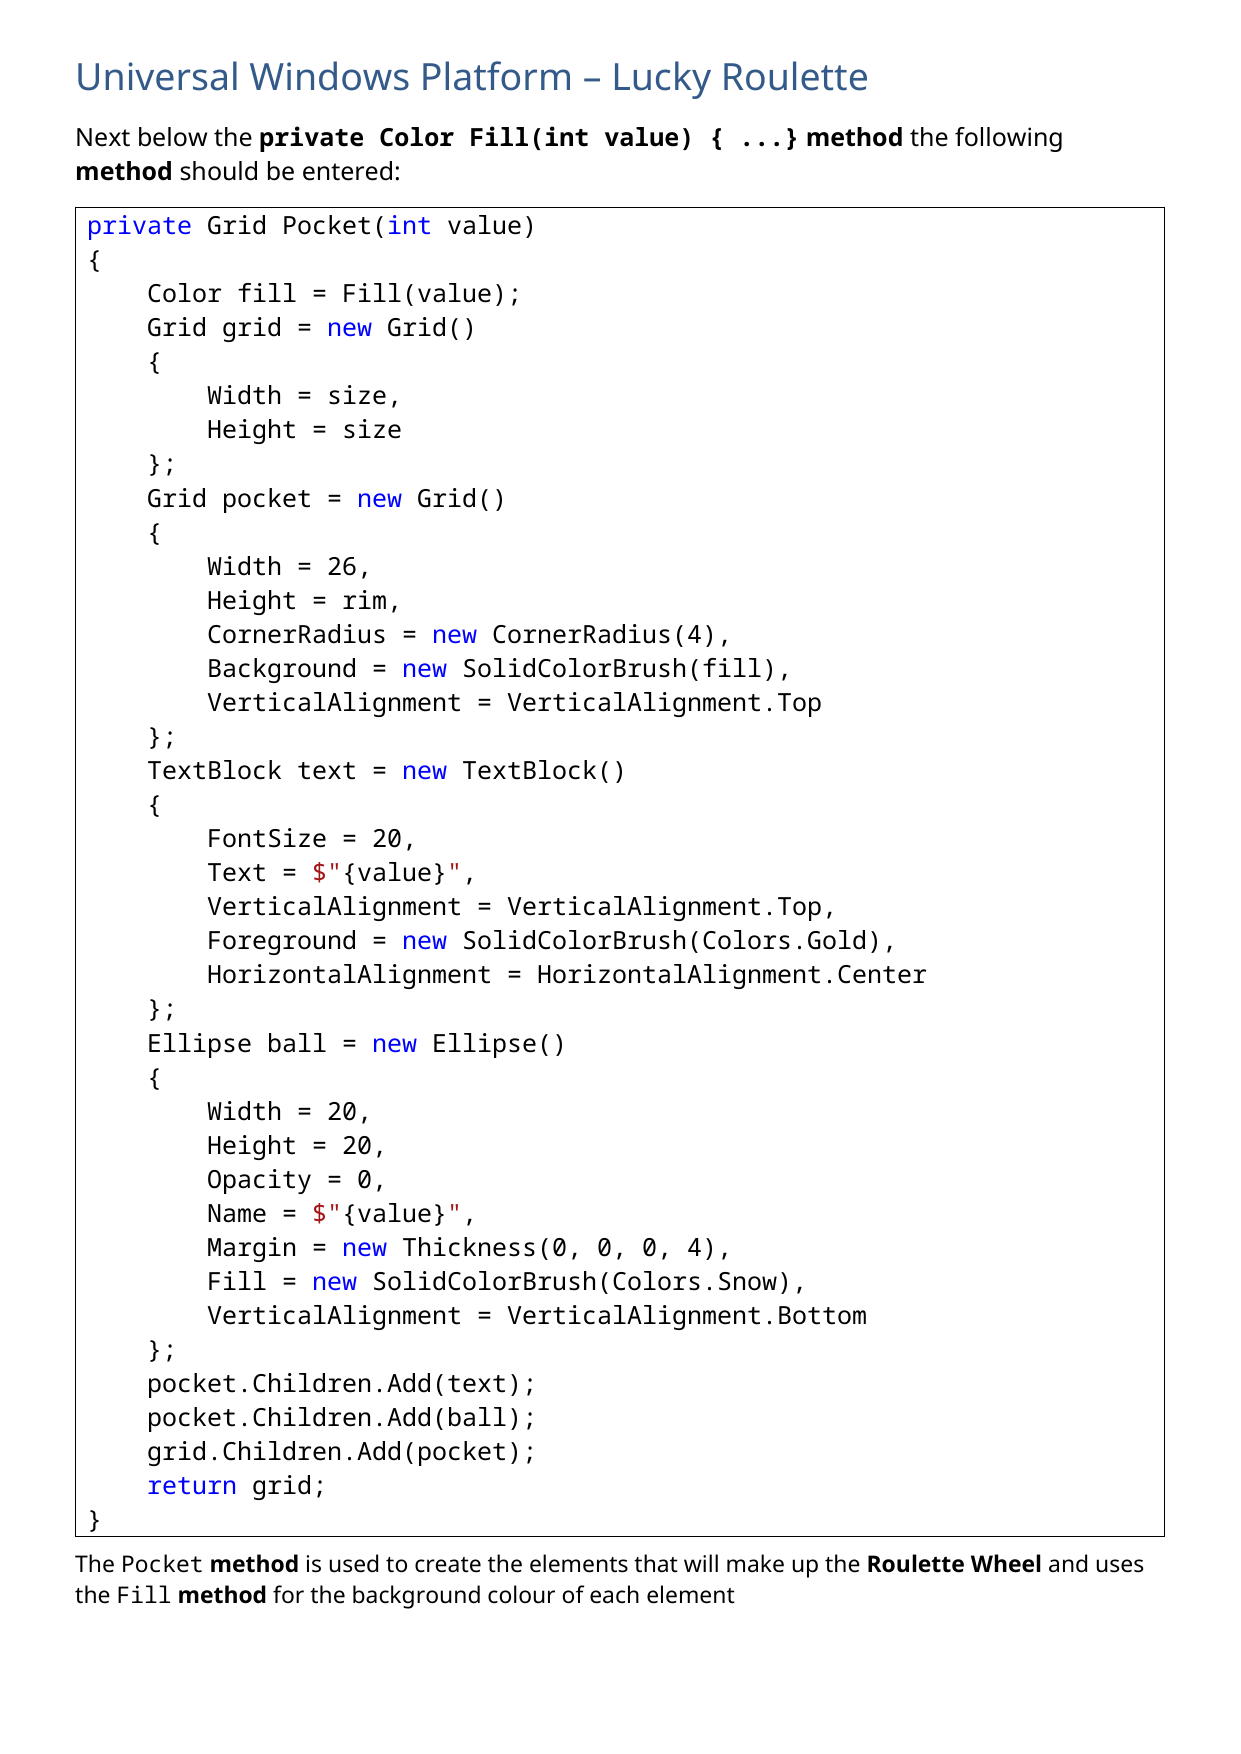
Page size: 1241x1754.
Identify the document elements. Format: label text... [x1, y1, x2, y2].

table_header private Grid Pocket(int value) { Color fill = Fill(value); Grid grid = new Grid() { Width = size, Height = size }; Grid pocket = new Grid() { Width = 26, Height = rim, CornerRadius = new CornerRadius(4), Background = new SolidColorBrush(fill), VerticalAlignment = VerticalAlignment.Top }; TextBlock text = new TextBlock() { FontSize = 20, Text = $"{value}", VerticalAlignment = VerticalAlignment.Top, Foreground = new SolidColorBrush(Colors.Gold), HorizontalAlignment = HorizontalAlignment.Center }; Ellipse ball = new Ellipse() { Width = 20, Height = 20, Opacity = 0, Name = $"{value}", Margin = new Thickness(0, 0, 0, 4), Fill = new SolidColorBrush(Colors.Snow), VerticalAlignment = VerticalAlignment.Bottom }; pocket.Children.Add(text); pocket.Children.Add(ball); grid.Children.Add(pocket); return grid; } [76, 208, 1164, 1536]
text Next below the private Color Fill(int value) { ...} method the following method should be entered: [75, 120, 1165, 188]
text The Pocket method is used to create the elements that will make up the Roulette Wheel and uses the Fill method for the background colour of each element [75, 1548, 1165, 1610]
